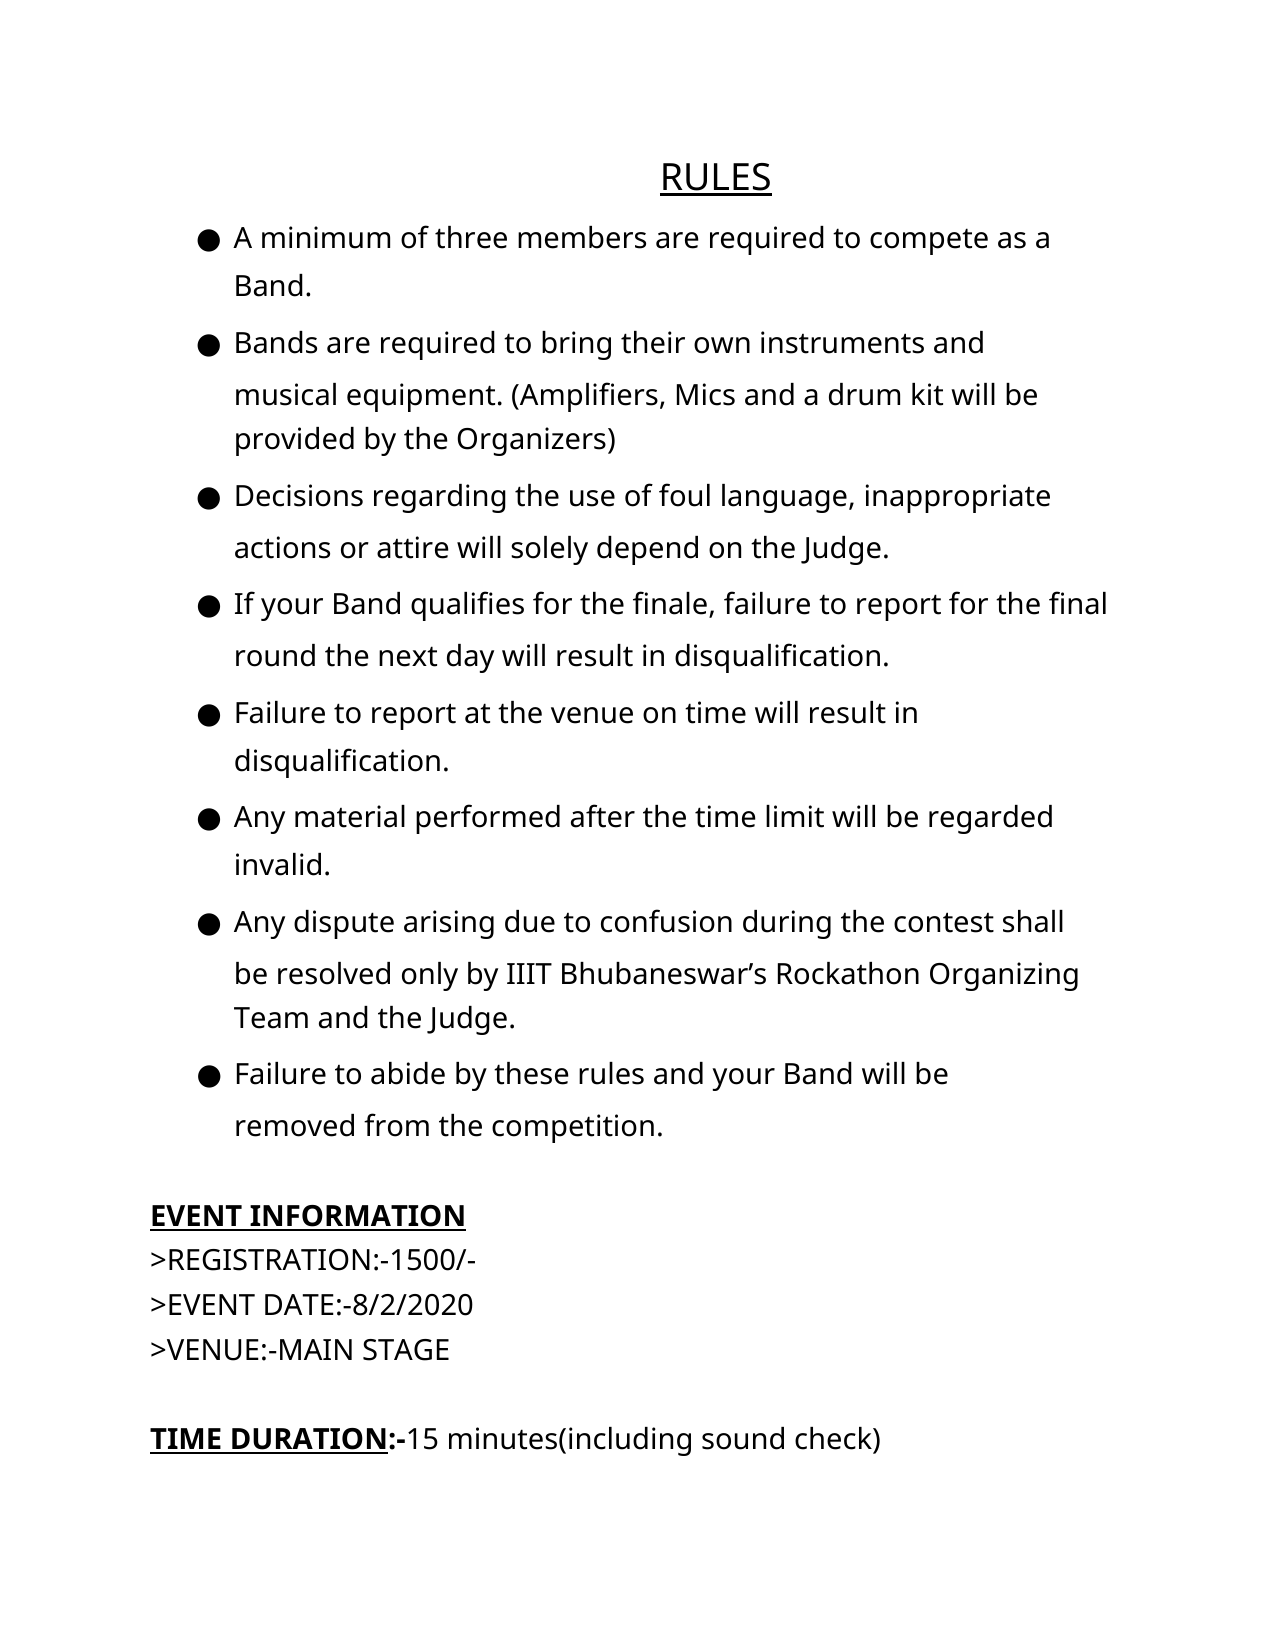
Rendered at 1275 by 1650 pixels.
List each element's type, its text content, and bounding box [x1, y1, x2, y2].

text >EVENT DATE:-8/2/2020 [150, 1284, 1074, 1324]
text RULES [233, 150, 1125, 201]
list If your Band qualifies for the finale, failure to report for the final round the next day will result in disqualification. [196, 571, 1109, 675]
list Failure to abide by these rules and your Band will be removed from the competition. [196, 1042, 1074, 1145]
list Any material performed after the time limit will be regarded invalid. [196, 784, 1125, 884]
text >VENUE:-MAIN STAGE [150, 1329, 1074, 1369]
text >REGISTRATION:-1500/- [150, 1240, 1074, 1279]
list Decisions regarding the use of foul language, inappropriate actions or attire will solely depend on the Judge. [196, 463, 1060, 567]
list Any dispute arising due to confusion during the contest shall be resolved only by IIIT Bhubaneswar’s Rockathon Organizing Team and the Judge. [196, 889, 1096, 1037]
text TIME DURATION:-15 minutes(including sound check) [150, 1418, 1074, 1458]
text EVENT INFORMATION [150, 1195, 1074, 1235]
list Bands are required to bring their own instruments and musical equipment. (Amplifiers, Mics and a drum kit will be provided by the Organizers) [196, 310, 1070, 458]
list A minimum of three members are required to compete as a Band. [196, 206, 1125, 305]
list Failure to report at the venue on time will result in disqualification. [196, 680, 1125, 780]
